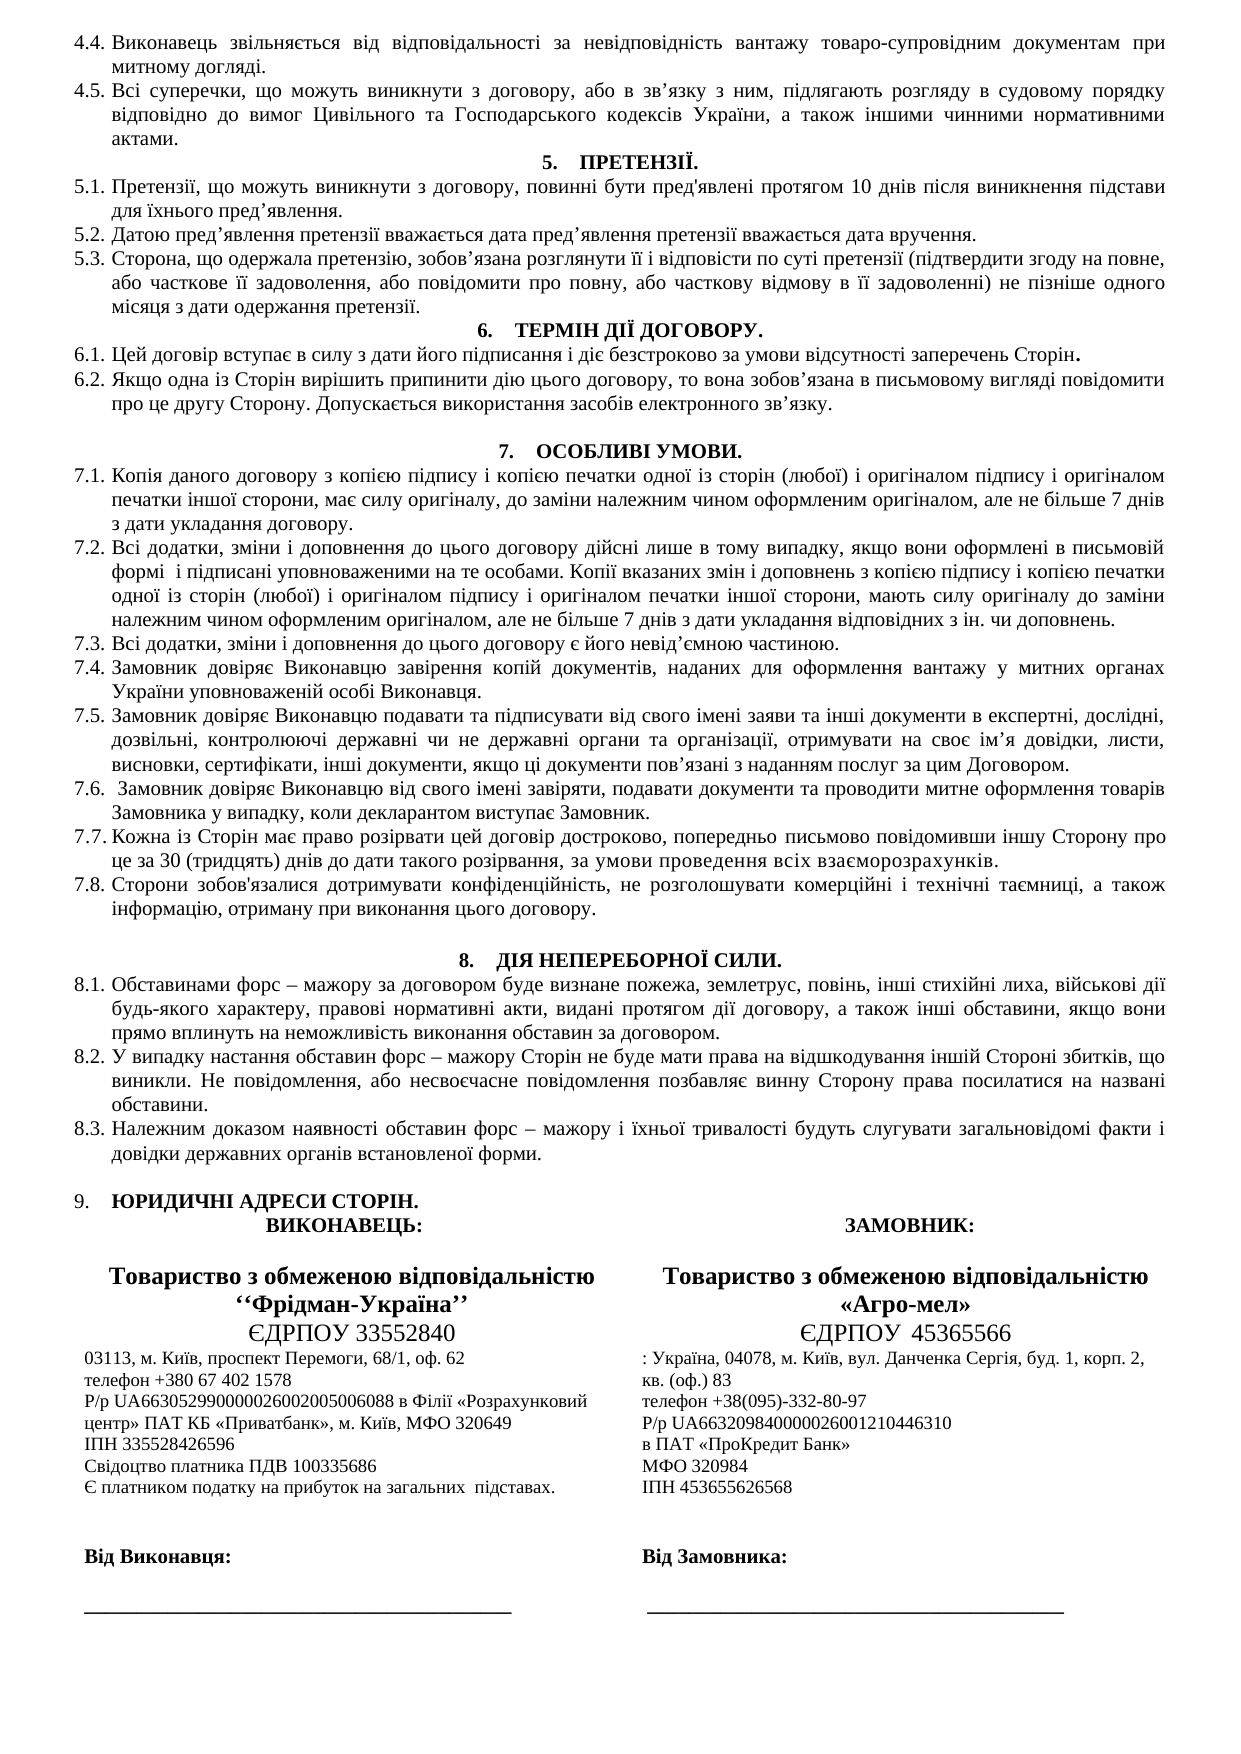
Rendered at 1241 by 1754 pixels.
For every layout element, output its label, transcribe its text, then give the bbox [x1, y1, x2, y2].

table_cell 03113, м. Київ, проспект Перемоги, 68/1, оф. 62 телефон +380 67 402 1578 Р/р UA663052990000026002005006088 в Філії «Розрахунковий центр» ПАТ КБ «Приватбанк», м. Київ, МФО 320649 ІПН 335528426596 Свідоцтво платника ПДВ 100335686 Є платником податку на прибуток на загальних підставах. [73, 1347, 631, 1519]
list Кожна із Сторін має право розірвати цей договір достроково, попередньо письмово повідомивши іншу Сторону про це за 30 (тридцять) днів до дати такого розірвання, за умови проведення всіх взаєморозрахунків. [74, 824, 1167, 872]
text ВИКОНАВЕЦЬ: ЗАМОВНИК: [74, 1213, 1167, 1237]
list Сторона, що одержала претензію, зобов’язана розглянути її і відповісти по суті претензії (підтвердити згоду на повне, або часткове її задоволення, або повідомити про повну, або часткову відмову в її задоволенні) не пізніше одного місяця з дати одержання претензії. [74, 246, 1167, 318]
table_cell Від Виконавця: _________________________________________ [73, 1520, 631, 1616]
list Замовник довіряє Виконавцю завірення копій документів, наданих для оформлення вантажу у митних органах України уповноваженій особі Виконавця. [74, 655, 1167, 703]
table_header Товариство з обмеженою відповідальністю ‘‘Фрідман-Україна’’ ЄДРПОУ 33552840 [73, 1261, 631, 1347]
list Претензії, що можуть виникнути з договору, повинні бути пред'явлені протягом 10 днів після виникнення підстави для їхнього пред’явлення. [74, 174, 1167, 222]
list Цей договір вступає в силу з дати його підписання і діє безстроково за умови відсутності заперечень Сторін. [74, 342, 1167, 366]
list Копія даного договору з копією підпису і копією печатки одної із сторін (любої) і оригіналом підпису і оригіналом печатки іншої сторони, має силу оригіналу, до заміни належним чином оформленим оригіналом, але не більше 7 днів з дати укладання договору. [74, 463, 1167, 535]
table_header Товариство з обмеженою відповідальністю «Агро-мел» ЄДРПОУ 45365566 [631, 1261, 1180, 1347]
table_cell : Україна, 04078, м. Київ, вул. Данченка Сергія, буд. 1, корп. 2, кв. (оф.) 83 телефон +38(095)-332-80-97 Р/р UA663209840000026001210446310 в ПАТ «ПроКредит Банк» МФО 320984 IПН 453655626568 [631, 1347, 1180, 1519]
list Сторони зобов'язалися дотримувати конфіденційність, не розголошувати комерційні і технічні таємниці, а також інформацію, отриману при виконання цього договору. [74, 872, 1167, 920]
list Якщо одна із Сторін вирішить припинити дію цього договору, то вона зобов’язана в письмовому вигляді повідомити про це другу Сторону. Допускається використання засобів електронного зв’язку. [74, 366, 1167, 414]
list ПРЕТЕНЗІЇ. [74, 150, 1167, 174]
list Всі додатки, зміни і доповнення до цього договору дійсні лише в тому випадку, якщо вони оформлені в письмовій формі і підписані уповноваженими на те особами. Копії вказаних змін і доповнень з копією підпису і копією печатки одної із сторін (любої) і оригіналом підпису і оригіналом печатки іншої сторони, мають силу оригіналу до заміни належним чином оформленим оригіналом, але не більше 7 днів з дати укладання відповідних з ін. чи доповнень. [74, 535, 1167, 631]
list ЮРИДИЧНІ АДРЕСИ СТОРІН. [74, 1188, 1167, 1213]
list Замовник довіряє Виконавцю подавати та підписувати від свого імені заяви та інші документи в експертні, дослідні, дозвільні, контролюючі державні чи не державні органи та організації, отримувати на своє ім’я довідки, листи, висновки, сертифікати, інші документи, якщо ці документи пов’язані з наданням послуг за цим Договором. [74, 703, 1167, 776]
list ОСОБЛИВІ УМОВИ. [74, 439, 1167, 463]
list Обставинами форс – мажору за договором буде визнане пожежа, землетрус, повінь, інші стихійні лиха, військові дії будь-якого характеру, правові нормативні акти, видані протягом дії договору, а також інші обставини, якщо вони прямо вплинуть на неможливість виконання обставин за договором. [74, 972, 1167, 1044]
list Належним доказом наявності обставин форс – мажору і їхньої тривалості будуть слугувати загальновідомі факти і довідки державних органів встановленої форми. [74, 1116, 1167, 1164]
list Всі додатки, зміни і доповнення до цього договору є його невід’ємною частиною. [74, 631, 1167, 655]
list Датою пред’явлення претензії вважається дата пред’явлення претензії вважається дата вручення. [74, 222, 1167, 246]
list Всі суперечки, що можуть виникнути з договору, або в зв’язку з ним, підлягають розгляду в судовому порядку відповідно до вимог Цивільного та Господарського кодексів України, а також іншими чинними нормативними актами. [74, 78, 1167, 150]
list У випадку настання обставин форс – мажору Сторін не буде мати права на відшкодування іншій Стороні збитків, що виникли. Не повідомлення, або несвоєчасне повідомлення позбавляє винну Сторону права посилатися на названі обставини. [74, 1044, 1167, 1116]
list ДІЯ НЕПЕРЕБОРНОЇ СИЛИ. [74, 948, 1167, 972]
list Виконавець звільняється від відповідальності за невідповідність вантажу товаро-супровідним документам при митному догляді. [74, 29, 1167, 78]
table_cell Від Замовника: ________________________________________ [631, 1520, 1180, 1616]
list ТЕРМІН ДІЇ ДОГОВОРУ. [74, 318, 1167, 342]
list Замовник довіряє Виконавцю від свого імені завіряти, подавати документи та проводити митне оформлення товарів Замовника у випадку, коли декларантом виступає Замовник. [74, 776, 1167, 824]
